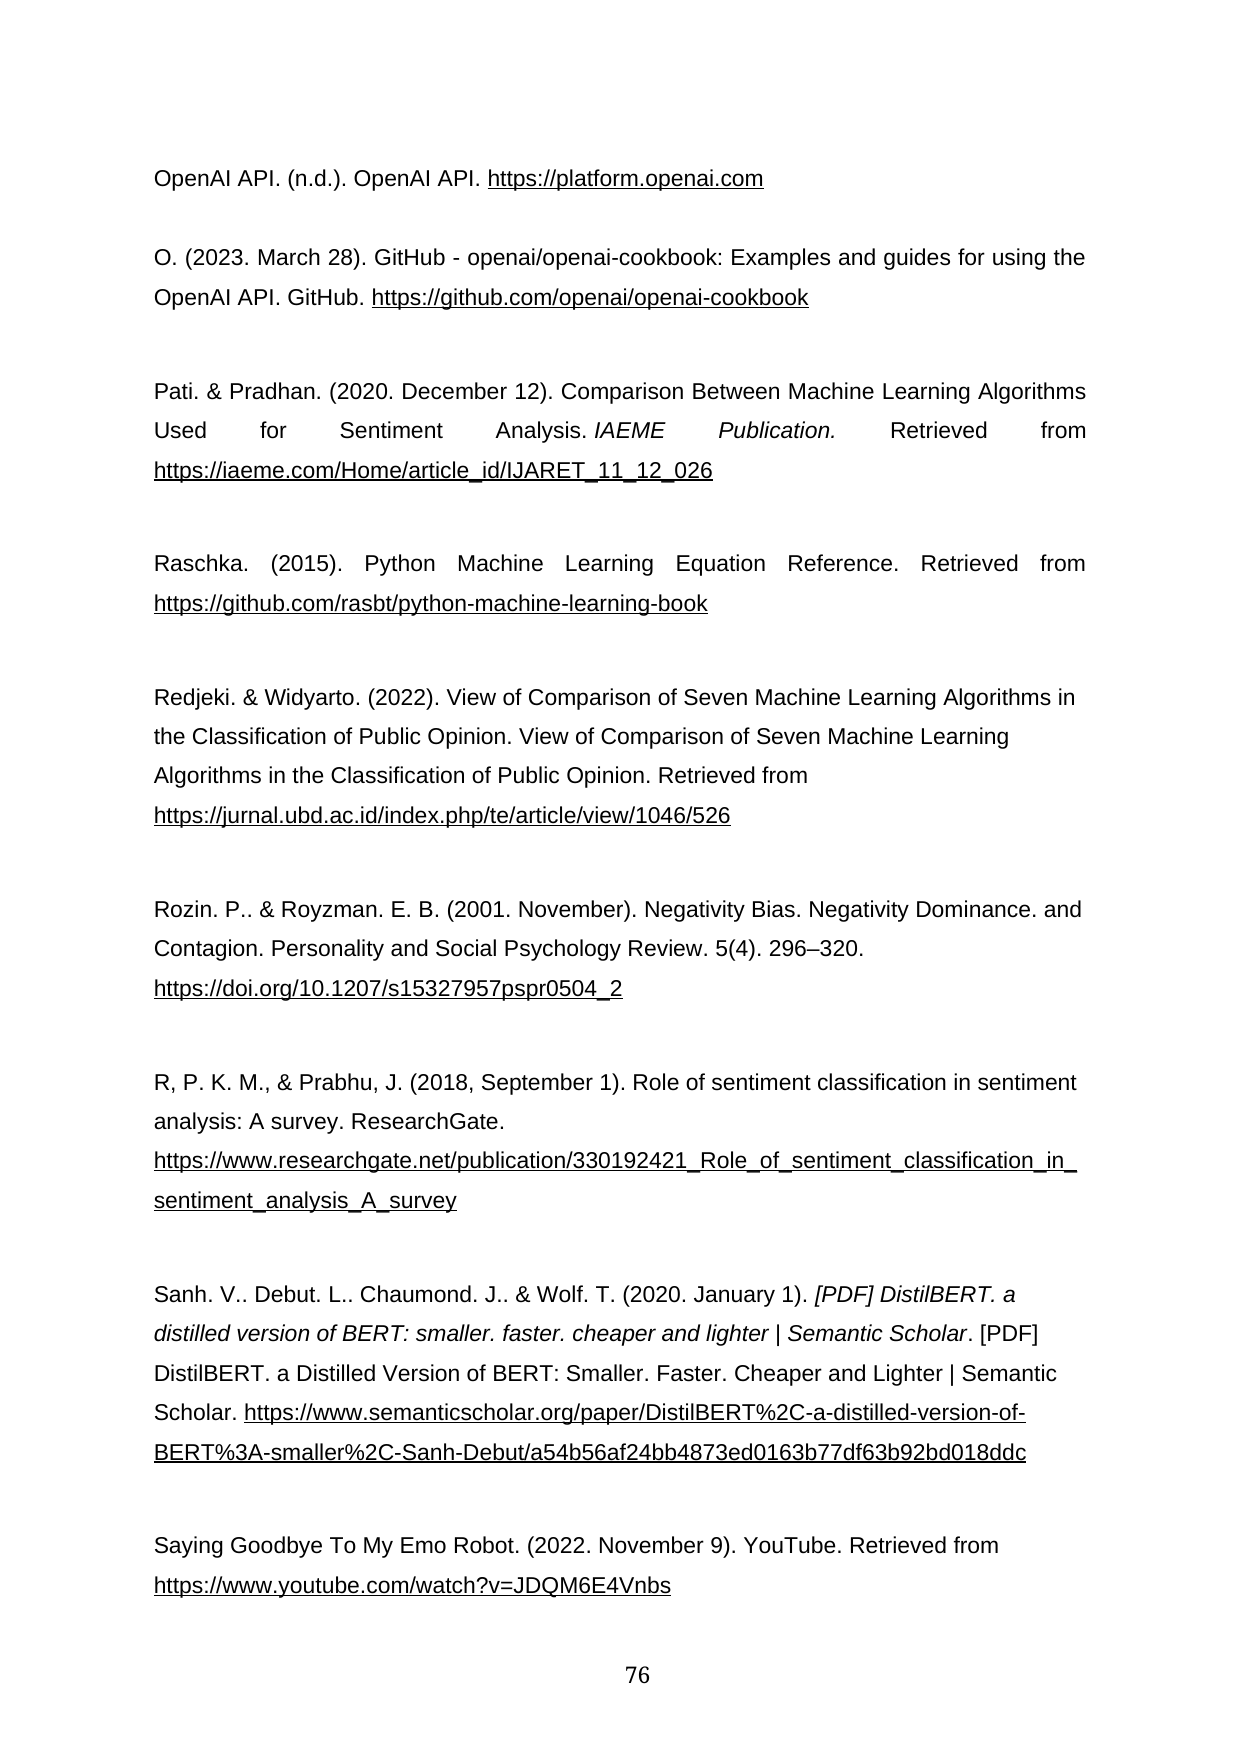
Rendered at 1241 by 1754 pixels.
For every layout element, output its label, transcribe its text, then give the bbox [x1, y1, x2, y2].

text OpenAI API. (n.d.). OpenAI API. https://platform.openai.com [153, 165, 1087, 192]
subtitle Saying Goodbye To My Emo Robot. (2022. November 9). YouTube. Retrieved from https://www.youtube.com/watch?v=JDQM6E4Vnbs [153, 1532, 1087, 1598]
subtitle Pati. & Pradhan. (2020. December 12). Comparison Between Machine Learning Algorithms Used for Sentiment Analysis. IAEME Publication. Retrieved from https://iaeme.com/Home/article_id/IJARET_11_12_026 [153, 378, 1087, 483]
subtitle R, P. K. M., & Prabhu, J. (2018, September 1). Role of sentiment classification in sentiment analysis: A survey. ResearchGate. https://www.researchgate.net/publication/330192421_Role_of_sentiment_classification_in_sentiment_analysis_A_survey [153, 1068, 1087, 1213]
subtitle Rozin. P.. & Royzman. E. B. (2001. November). Negativity Bias. Negativity Dominance. and Contagion. Personality and Social Psychology Review. 5(4). 296–320. https://doi.org/10.1207/s15327957pspr0504_2 [153, 896, 1087, 1001]
text O. (2023. March 28). GitHub - openai/openai-cookbook: Examples and guides for using the OpenAI API. GitHub. https://github.com/openai/openai-cookbook [153, 244, 1087, 310]
subtitle Raschka. (2015). Python Machine Learning Equation Reference. Retrieved from https://github.com/rasbt/python-machine-learning-book [153, 550, 1087, 616]
subtitle Redjeki. & Widyarto. (2022). View of Comparison of Seven Machine Learning Algorithms in the Classification of Public Opinion. View of Comparison of Seven Machine Learning Algorithms in the Classification of Public Opinion. Retrieved from https://jurnal.ubd.ac.id/index.php/te/article/view/1046/526 [153, 683, 1087, 828]
subtitle Sanh. V.. Debut. L.. Chaumond. J.. & Wolf. T. (2020. January 1). [PDF] DistilBERT. a distilled version of BERT: smaller. faster. cheaper and lighter | Semantic Scholar. [PDF] DistilBERT. a Distilled Version of BERT: Smaller. Faster. Cheaper and Lighter | Semantic Scholar. https://www.semanticscholar.org/paper/DistilBERT%2C-a-distilled-version-of-BERT%3A-smaller%2C-Sanh-Debut/a54b56af24bb4873ed0163b77df63b92bd018ddc [153, 1281, 1087, 1465]
